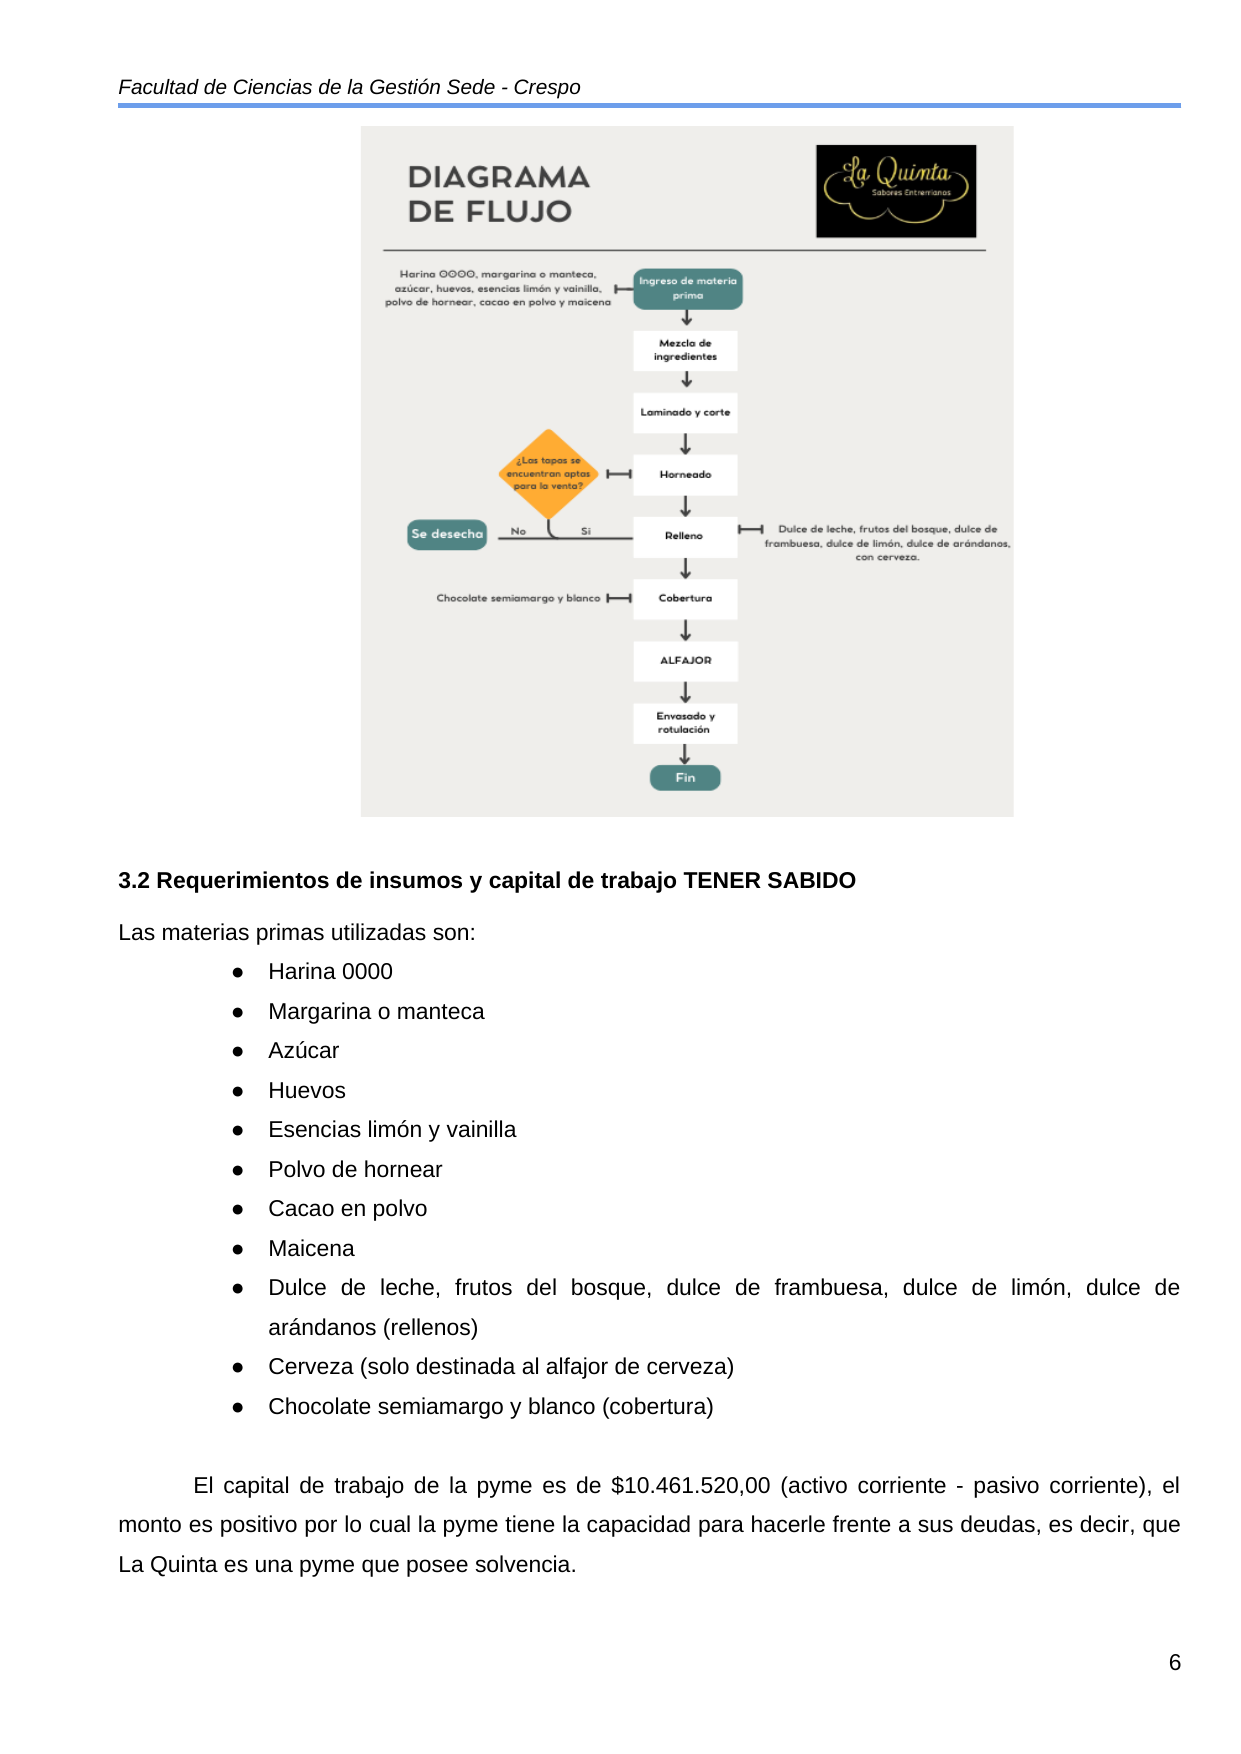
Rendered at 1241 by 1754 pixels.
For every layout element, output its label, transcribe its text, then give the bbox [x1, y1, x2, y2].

list Harina 0000 [231, 958, 1181, 985]
list Margarina o manteca [231, 998, 1181, 1024]
list Cerveza (solo destinada al alfajor de cerveza) [231, 1353, 1181, 1379]
list Maicena [231, 1235, 1181, 1261]
list Chocolate semiamargo y blanco (cobertura) [231, 1393, 1181, 1419]
list Azúcar [231, 1037, 1181, 1064]
picture [360, 126, 1014, 817]
list Huevos [231, 1077, 1181, 1103]
list Dulce de leche, frutos del bosque, dulce de frambuesa, dulce de limón, dulce de arándanos (rellenos) [231, 1274, 1181, 1340]
text El capital de trabajo de la pyme es de $10.461.520,00 (activo corriente - pasivo corriente), el monto es positivo por lo cual la pyme tiene la capacidad para hacerle frente a sus deudas, es decir, que La Quinta es una pyme que posee solvencia. [118, 1472, 1181, 1577]
list Esencias limón y vainilla [231, 1116, 1181, 1143]
subtitle 3.2 Requerimientos de insumos y capital de trabajo TENER SABIDO [118, 867, 1181, 893]
list Cacao en polvo [231, 1195, 1181, 1222]
list Polvo de hornear [231, 1156, 1181, 1182]
text Las materias primas utilizadas son: [118, 919, 1181, 945]
